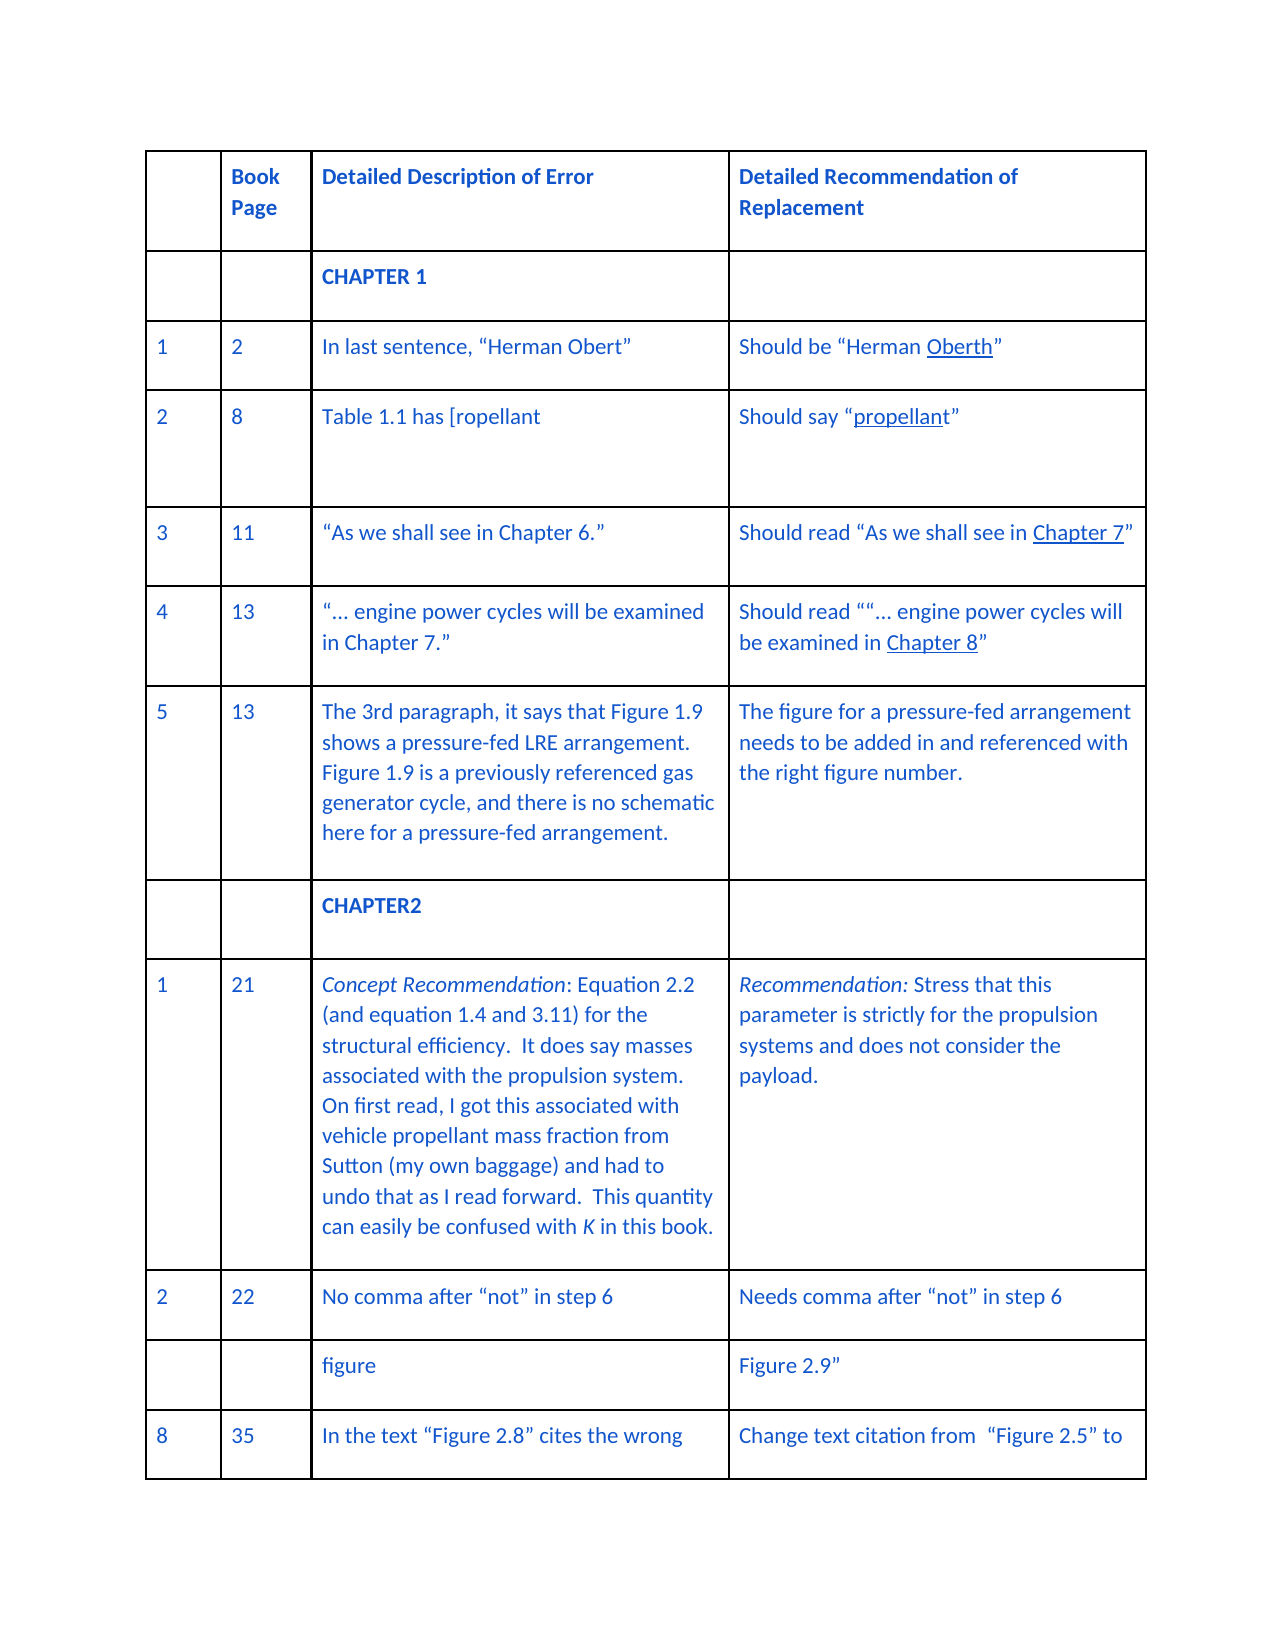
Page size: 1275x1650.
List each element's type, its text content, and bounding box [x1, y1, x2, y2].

table_cell [222, 252, 310, 319]
table_cell 8 [222, 391, 310, 506]
table_cell [147, 881, 220, 958]
table_cell 22 [222, 1271, 310, 1339]
table_cell In the text “Figure 2.8” cites the wrong figure [313, 1341, 728, 1409]
table_header [147, 152, 220, 250]
table_cell 7 [147, 1341, 220, 1409]
table_cell 4 [147, 587, 220, 685]
table_cell Should be “Herman Oberth” [730, 322, 1145, 389]
table_cell 1 [147, 322, 220, 389]
table_cell CHAPTER 1 [313, 252, 728, 319]
table_cell In last sentence, “Herman Obert” [313, 322, 728, 389]
table_cell “... engine power cycles will be examined in Chapter 7.” [313, 587, 728, 685]
table_cell Change text citation from “Figure 2.5” to Figure 2.10” [730, 1411, 1145, 1478]
table_cell 34 [222, 1341, 310, 1409]
table_cell 11 [222, 508, 310, 585]
table_cell Should say “propellant” [730, 391, 1145, 506]
table_cell 13 [222, 587, 310, 685]
table_cell Concept Recommendation: Equation 2.2 (and equation 1.4 and 3.11) for the structural efficiency. It does say masses associated with the propulsion system. On first read, I got this associated with vehicle propellant mass fraction from Sutton (my own baggage) and had to undo that as I read forward. This quantity can easily be confused with K in this book. [313, 960, 728, 1269]
table_cell 3 [147, 508, 220, 585]
table_cell Should read “As we shall see in Chapter 7” [730, 508, 1145, 585]
table_cell 21 [222, 960, 310, 1269]
table_cell 13 [222, 687, 310, 879]
table_cell Needs comma after “not” in step 6 [730, 1271, 1145, 1339]
table_cell The 3rd paragraph, it says that Figure 1.9 shows a pressure-fed LRE arrangement. Figure 1.9 is a previously referenced gas generator cycle, and there is no schematic here for a pressure-fed arrangement. [313, 687, 728, 879]
table_cell [147, 252, 220, 319]
table_cell Recommendation: Stress that this parameter is strictly for the propulsion systems and does not consider the payload. [730, 960, 1145, 1269]
table_header Detailed Recommendation of Replacement [730, 152, 1145, 250]
table_cell Change text citation from “Figure 2.5” to Figure 2.9” [730, 1341, 1145, 1409]
table_cell No comma after “not” in step 6 [313, 1271, 728, 1339]
table_header Book Page [222, 152, 310, 250]
table_cell 8 [147, 1411, 220, 1478]
table_header Detailed Description of Error [313, 152, 728, 250]
table_cell “As we shall see in Chapter 6.” [313, 508, 728, 585]
table_cell [222, 881, 310, 958]
table_cell CHAPTER2 [313, 881, 728, 958]
table_cell Table 1.1 has [ropellant [313, 391, 728, 506]
table_cell 2 [222, 322, 310, 389]
table_cell 35 [222, 1411, 310, 1478]
table_cell [730, 881, 1145, 958]
table_cell In the text “Figure 2.8” cites the wrong figure [313, 1411, 728, 1478]
table_cell 5 [147, 687, 220, 879]
table_cell 2 [147, 1271, 220, 1339]
table_cell 2 [147, 391, 220, 506]
table_cell Should read ““... engine power cycles will be examined in Chapter 8” [730, 587, 1145, 685]
table_cell 1 [147, 960, 220, 1269]
table_cell [730, 252, 1145, 319]
table_cell The figure for a pressure-fed arrangement needs to be added in and referenced with the right figure number. [730, 687, 1145, 879]
